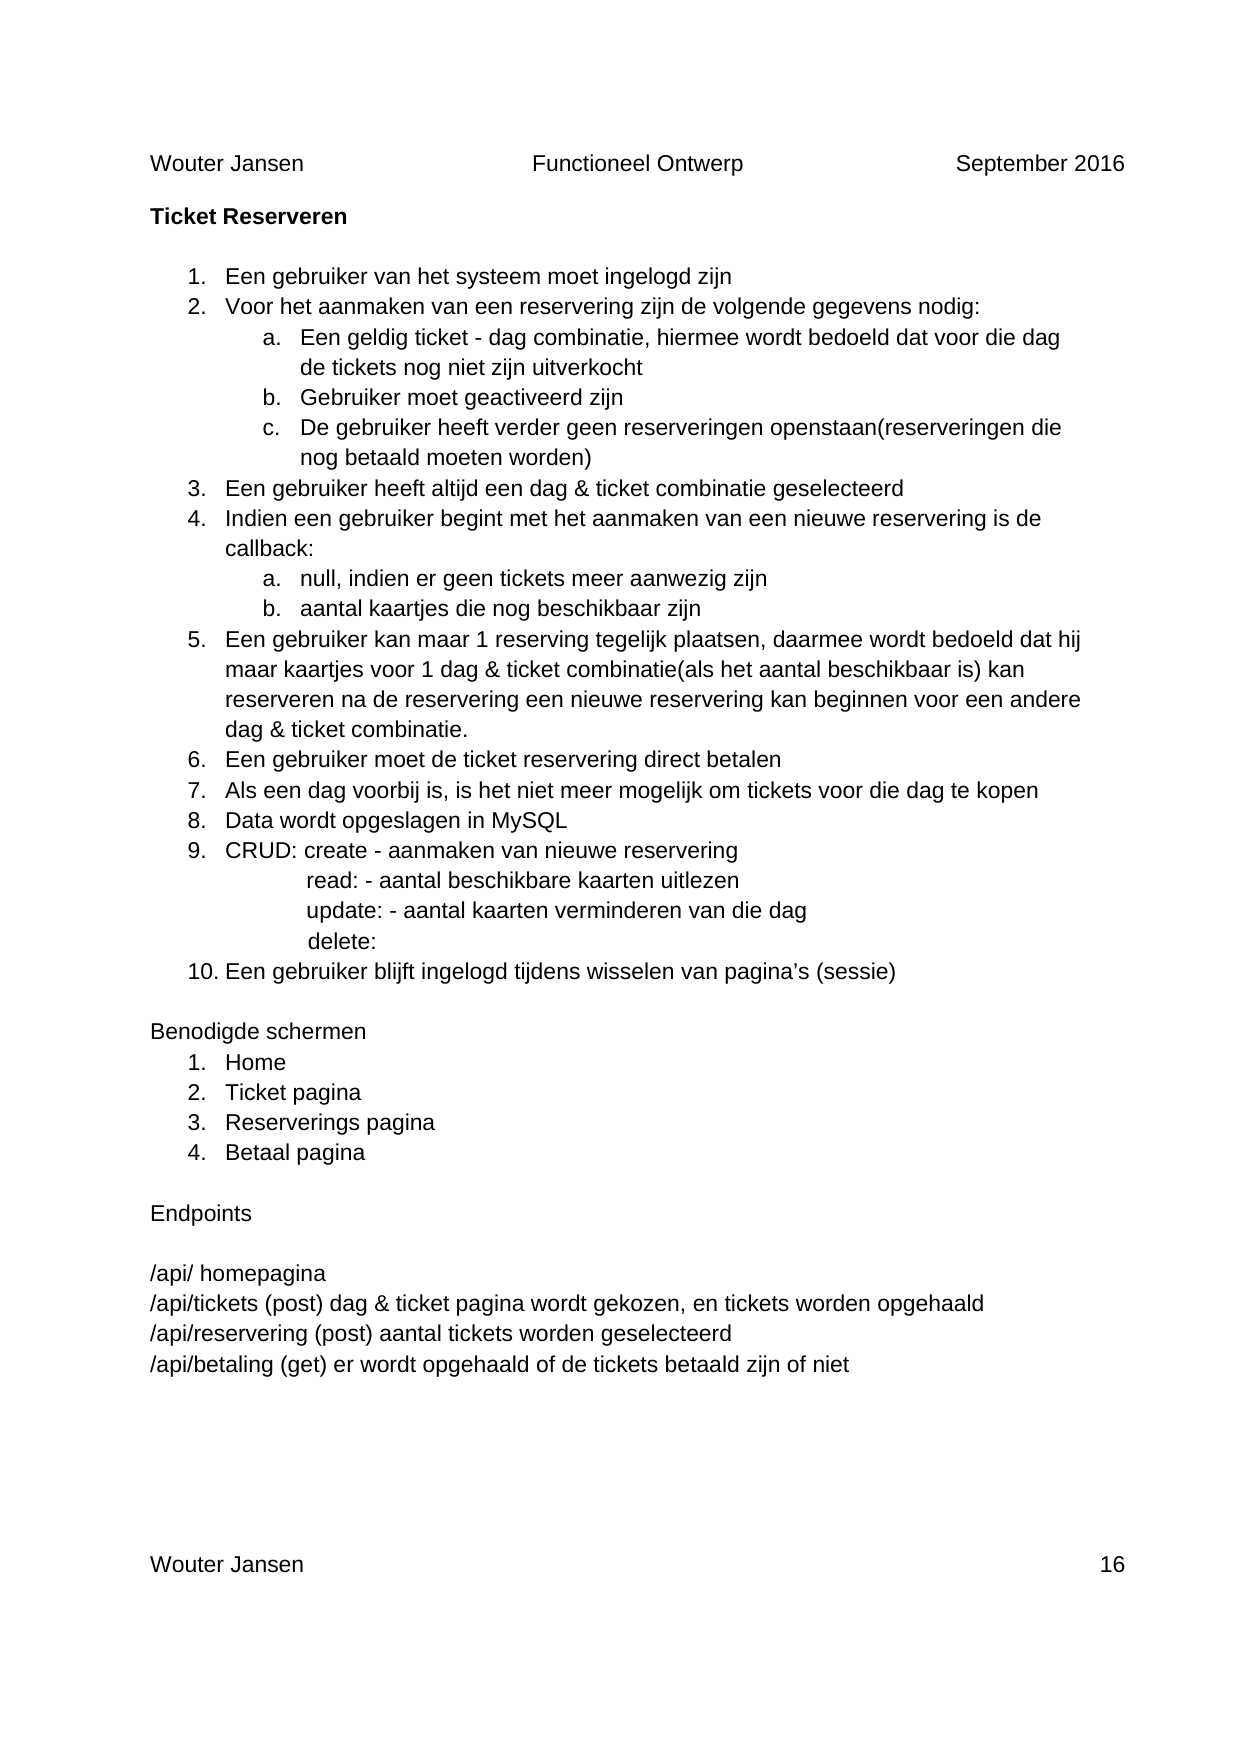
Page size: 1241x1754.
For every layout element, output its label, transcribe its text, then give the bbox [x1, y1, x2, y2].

list Een gebruiker van het systeem moet ingelogd zijn [187, 263, 1090, 289]
list Gebruiker moet geactiveerd zijn [262, 384, 1090, 410]
list Ticket pagina [187, 1079, 1090, 1105]
text Benodigde schermen [150, 1018, 1090, 1045]
list Een gebruiker moet de ticket reservering direct betalen [187, 746, 1090, 773]
text /api/tickets (post) dag & ticket pagina wordt gekozen, en tickets worden opgehaald /api/reservering (post) aantal tickets worden geselecteerd /api/betaling (get) er wordt opgehaald of de tickets betaald zijn of niet [150, 1290, 1090, 1377]
list Een geldig ticket - dag combinatie, hiermee wordt bedoeld dat voor die dag de tickets nog niet zijn uitverkocht [262, 323, 1090, 380]
text Endpoints [150, 1199, 1090, 1226]
list Betaal pagina [187, 1139, 1090, 1166]
list Reserverings pagina [187, 1109, 1090, 1135]
list Een gebruiker blijft ingelogd tijdens wisselen van pagina’s (sessie) [187, 958, 1090, 984]
text /api/ homepagina [150, 1260, 1090, 1286]
list Een gebruiker heeft altijd een dag & ticket combinatie geselecteerd [187, 474, 1090, 501]
list Home [187, 1048, 1090, 1075]
list CRUD: create - aanmaken van nieuwe reservering read: - aantal beschikbare kaarten uitlezen update: - aantal kaarten verminderen van die dag delete: [187, 837, 1090, 954]
list De gebruiker heeft verder geen reserveringen openstaan(reserveringen die nog betaald moeten worden) [262, 414, 1090, 471]
list Data wordt opgeslagen in MySQL [187, 807, 1090, 833]
list Een gebruiker kan maar 1 reserving tegelijk plaatsen, daarmee wordt bedoeld dat hij maar kaartjes voor 1 dag & ticket combinatie(als het aantal beschikbaar is) kan reserveren na de reservering een nieuwe reservering kan beginnen voor een andere dag & ticket combinatie. [187, 626, 1090, 743]
text Ticket Reserveren [150, 203, 1090, 229]
list Indien een gebruiker begint met het aanmaken van een nieuwe reservering is de callback: [187, 505, 1090, 561]
list null, indien er geen tickets meer aanwezig zijn [262, 565, 1090, 592]
list aantal kaartjes die nog beschikbaar zijn [262, 595, 1090, 622]
list Als een dag voorbij is, is het niet meer mogelijk om tickets voor die dag te kopen [187, 777, 1090, 803]
list Voor het aanmaken van een reservering zijn de volgende gegevens nodig: [187, 293, 1090, 320]
